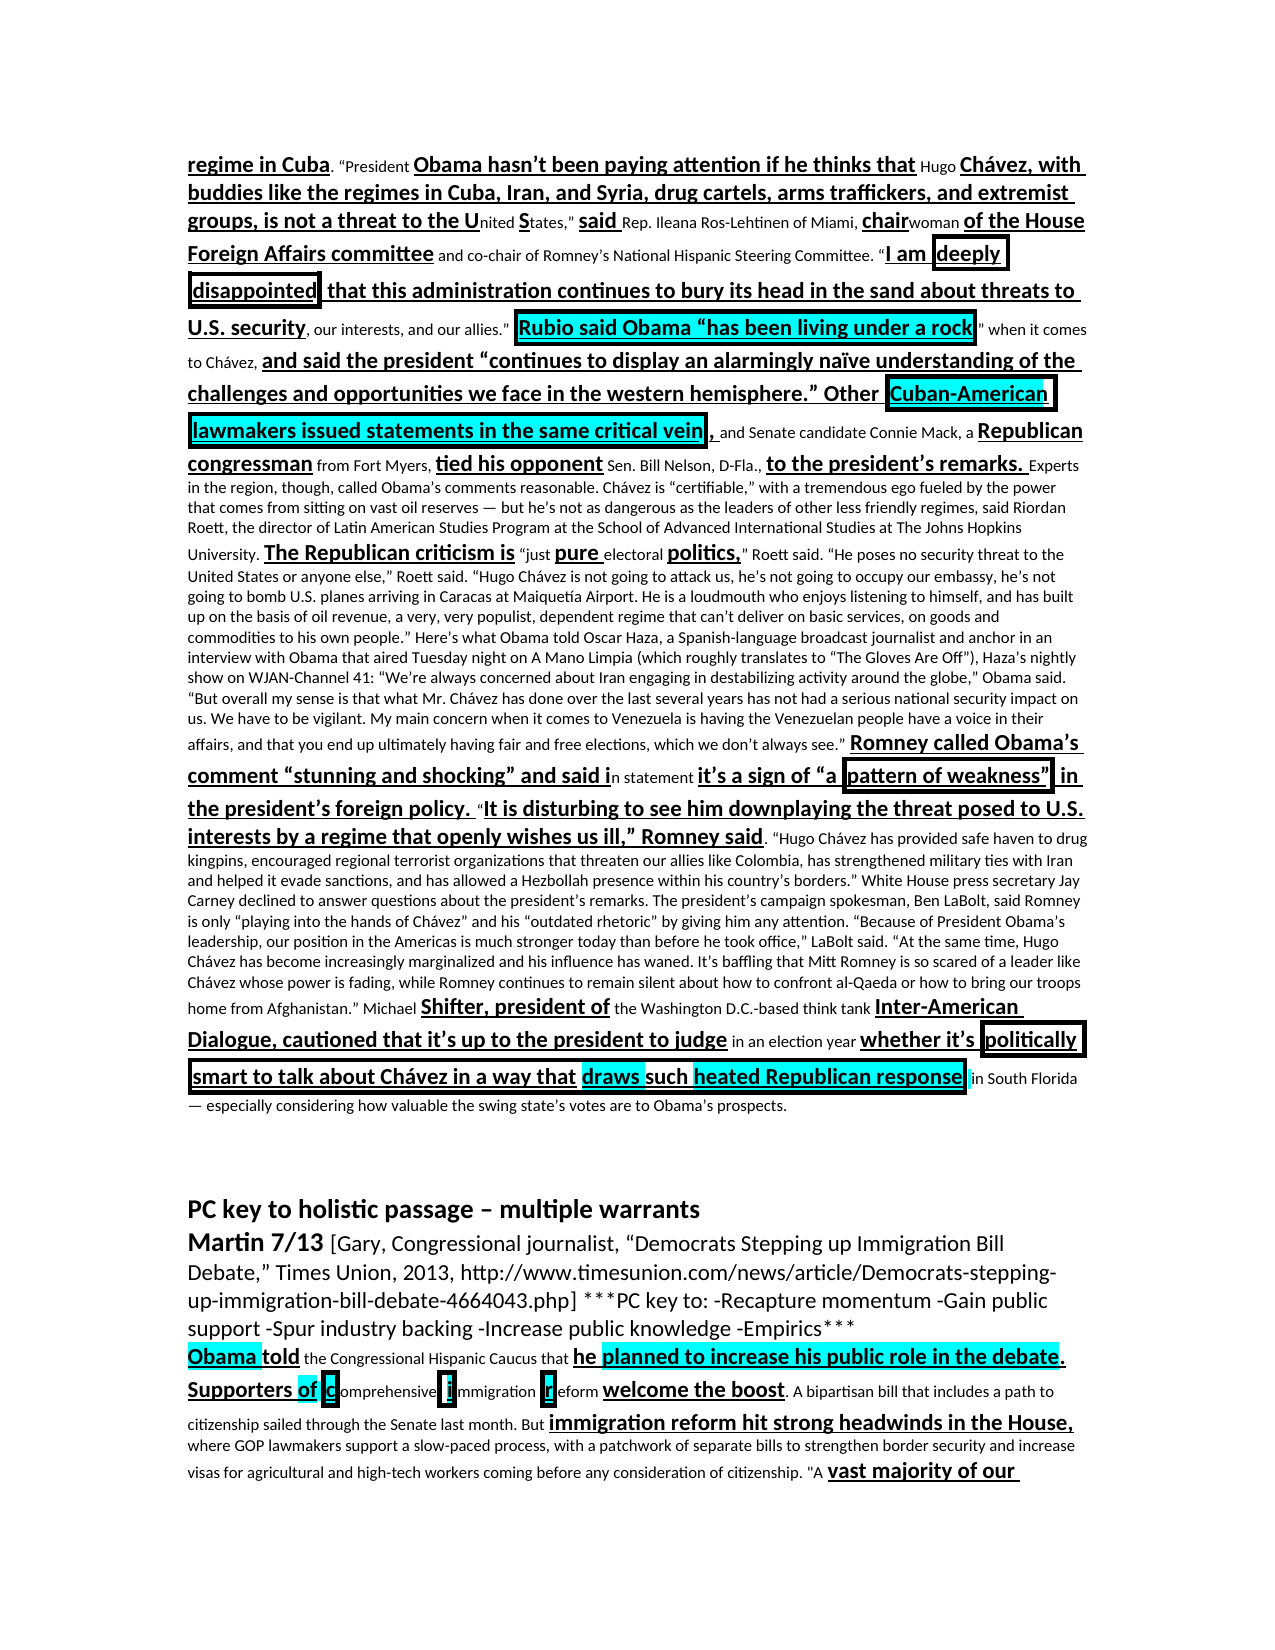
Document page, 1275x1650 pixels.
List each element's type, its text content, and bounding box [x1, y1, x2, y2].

text Martin 7/13 [Gary, Congressional journalist, “Democrats Stepping up Immigration Bill Debate,” Times Union, 2013, http://www.timesunion.com/news/article/Democrats-stepping-up-immigration-bill-debate-4664043.php] ***PC key to: -Recapture momentum -Gain public support -Spur industry backing -Increase public knowledge -Empirics*** [187, 1225, 1087, 1342]
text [187, 150, 1087, 1115]
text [187, 1342, 1087, 1484]
subtitle PC key to holistic passage – multiple warrants [187, 1192, 1087, 1225]
